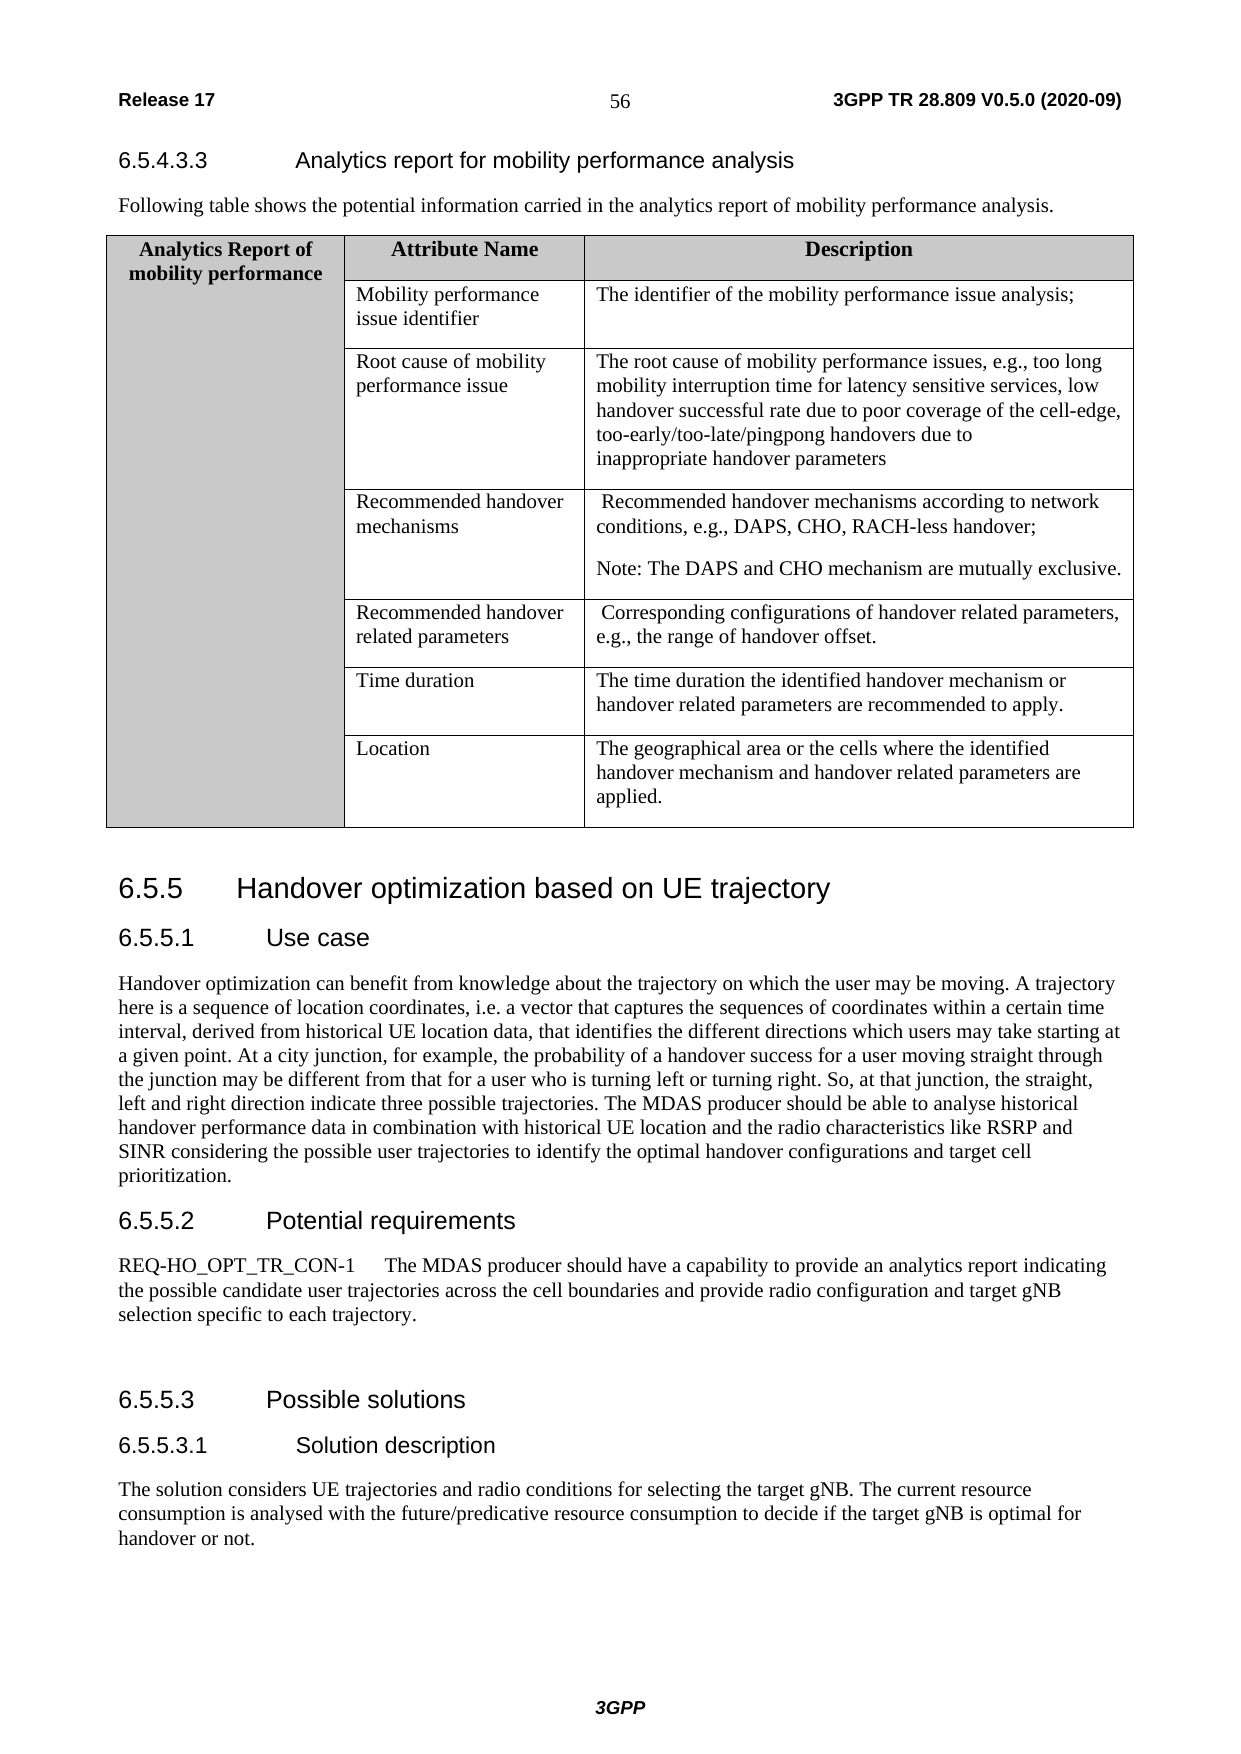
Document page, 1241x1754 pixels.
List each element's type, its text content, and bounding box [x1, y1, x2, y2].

text REQ-HO_OPT_TR_CON-1 The MDAS producer should have a capability to provide an analytics report indicating the possible candidate user trajectories across the cell boundaries and provide radio configuration and target gNB selection specific to each trajectory. [118, 1253, 1122, 1326]
table_cell Corresponding configurations of handover related parameters, e.g., the range of handover offset. [585, 600, 1133, 667]
table_cell Location [345, 736, 584, 827]
subtitle 6.5.5.1 Use case [118, 923, 1122, 952]
text Handover optimization can benefit from knowledge about the trajectory on which the user may be moving. A trajectory here is a sequence of location coordinates, i.e. a vector that captures the sequences of coordinates within a certain time interval, derived from historical UE location data, that identifies the different directions which users may take starting at a given point. At a city junction, for example, the probability of a handover success for a user moving straight through the junction may be different from that for a user who is turning left or turning right. So, at that junction, the straight, left and right direction indicate three possible trajectories. The MDAS producer should be able to analyse historical handover performance data in combination with historical UE location and the radio characteristics like RSRP and SINR considering the possible user trajectories to identify the optimal handover configurations and target cell prioritization. [118, 971, 1122, 1187]
table_cell The geographical area or the cells where the identified handover mechanism and handover related parameters are applied. [585, 736, 1133, 827]
table_cell Time duration [345, 668, 584, 735]
table_header Description [585, 236, 1133, 280]
table_cell Root cause of mobility performance issue [345, 349, 584, 488]
table_header Attribute Name [345, 236, 584, 280]
table_cell Recommended handover mechanisms [345, 490, 584, 599]
table_header Analytics Report of mobility performance [107, 236, 344, 827]
subtitle 6.5.5.3.1 Solution description [118, 1432, 1122, 1458]
table_cell The identifier of the mobility performance issue analysis; [585, 281, 1133, 348]
subtitle 6.5.4.3.3 Analytics report for mobility performance analysis [118, 147, 1122, 174]
text The solution considers UE trajectories and radio conditions for selecting the target gNB. The current resource consumption is analysed with the future/predicative resource consumption to decide if the target gNB is optimal for handover or not. [118, 1477, 1122, 1549]
table_cell Mobility performance issue identifier [345, 281, 584, 348]
table_cell Recommended handover mechanisms according to network conditions, e.g., DAPS, CHO, RACH-less handover; Note: The DAPS and CHO mechanism are mutually exclusive. [585, 490, 1133, 599]
table_cell Recommended handover related parameters [345, 600, 584, 667]
subtitle 6.5.5.2 Potential requirements [118, 1206, 1122, 1235]
text Following table shows the potential information carried in the analytics report of mobility performance analysis. [118, 193, 1122, 217]
subtitle 6.5.5.3 Possible solutions [118, 1385, 1122, 1413]
subtitle 6.5.5 Handover optimization based on UE trajectory [118, 871, 1122, 904]
table_cell The time duration the identified handover mechanism or handover related parameters are recommended to apply. [585, 668, 1133, 735]
table_cell The root cause of mobility performance issues, e.g., too long mobility interruption time for latency sensitive services, low handover successful rate due to poor coverage of the cell-edge, too-early/too-late/pingpong handovers due to inappropriate handover parameters [585, 349, 1133, 488]
